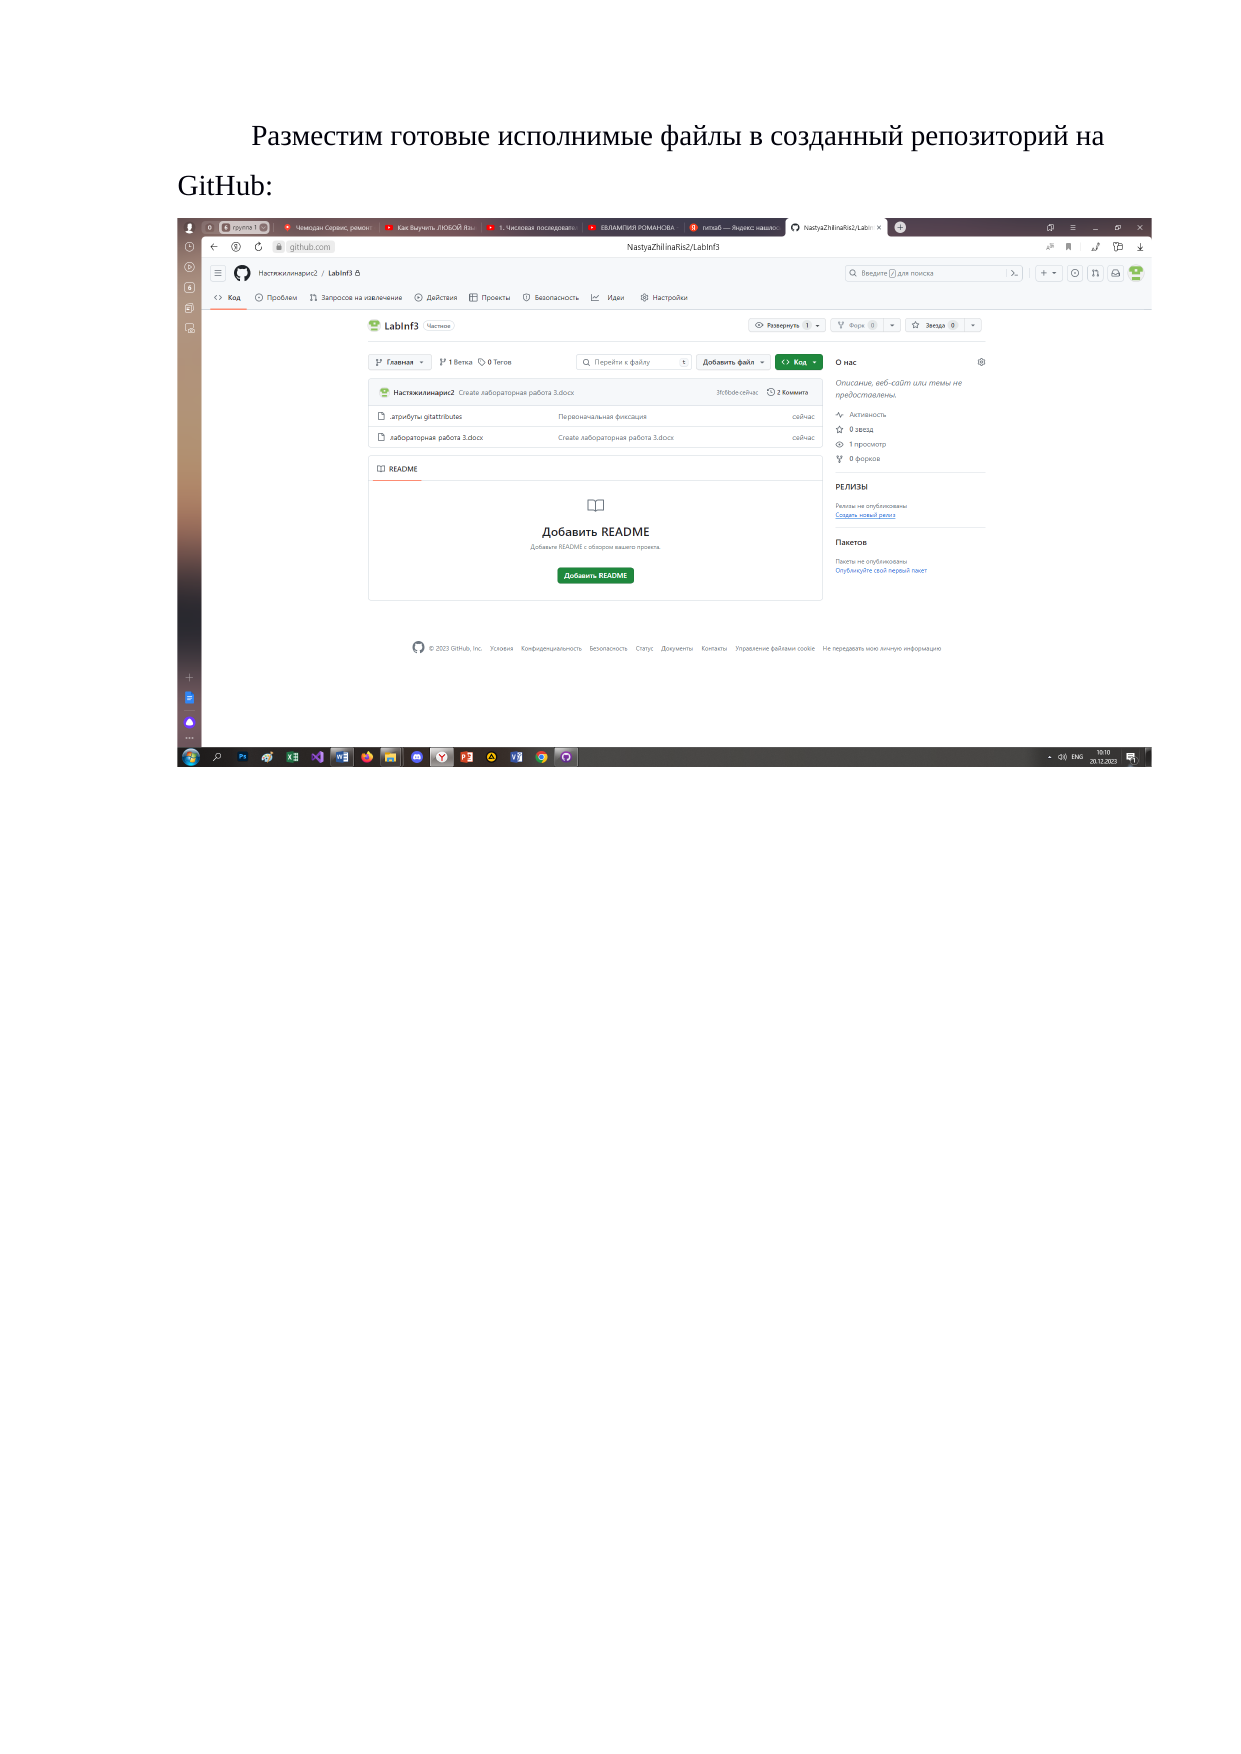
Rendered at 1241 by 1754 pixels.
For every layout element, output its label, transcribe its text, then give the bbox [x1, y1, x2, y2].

picture [177, 218, 1152, 767]
list Разместим готовые исполнимые файлы в созданный репозиторий на GitHub: [177, 118, 1152, 202]
